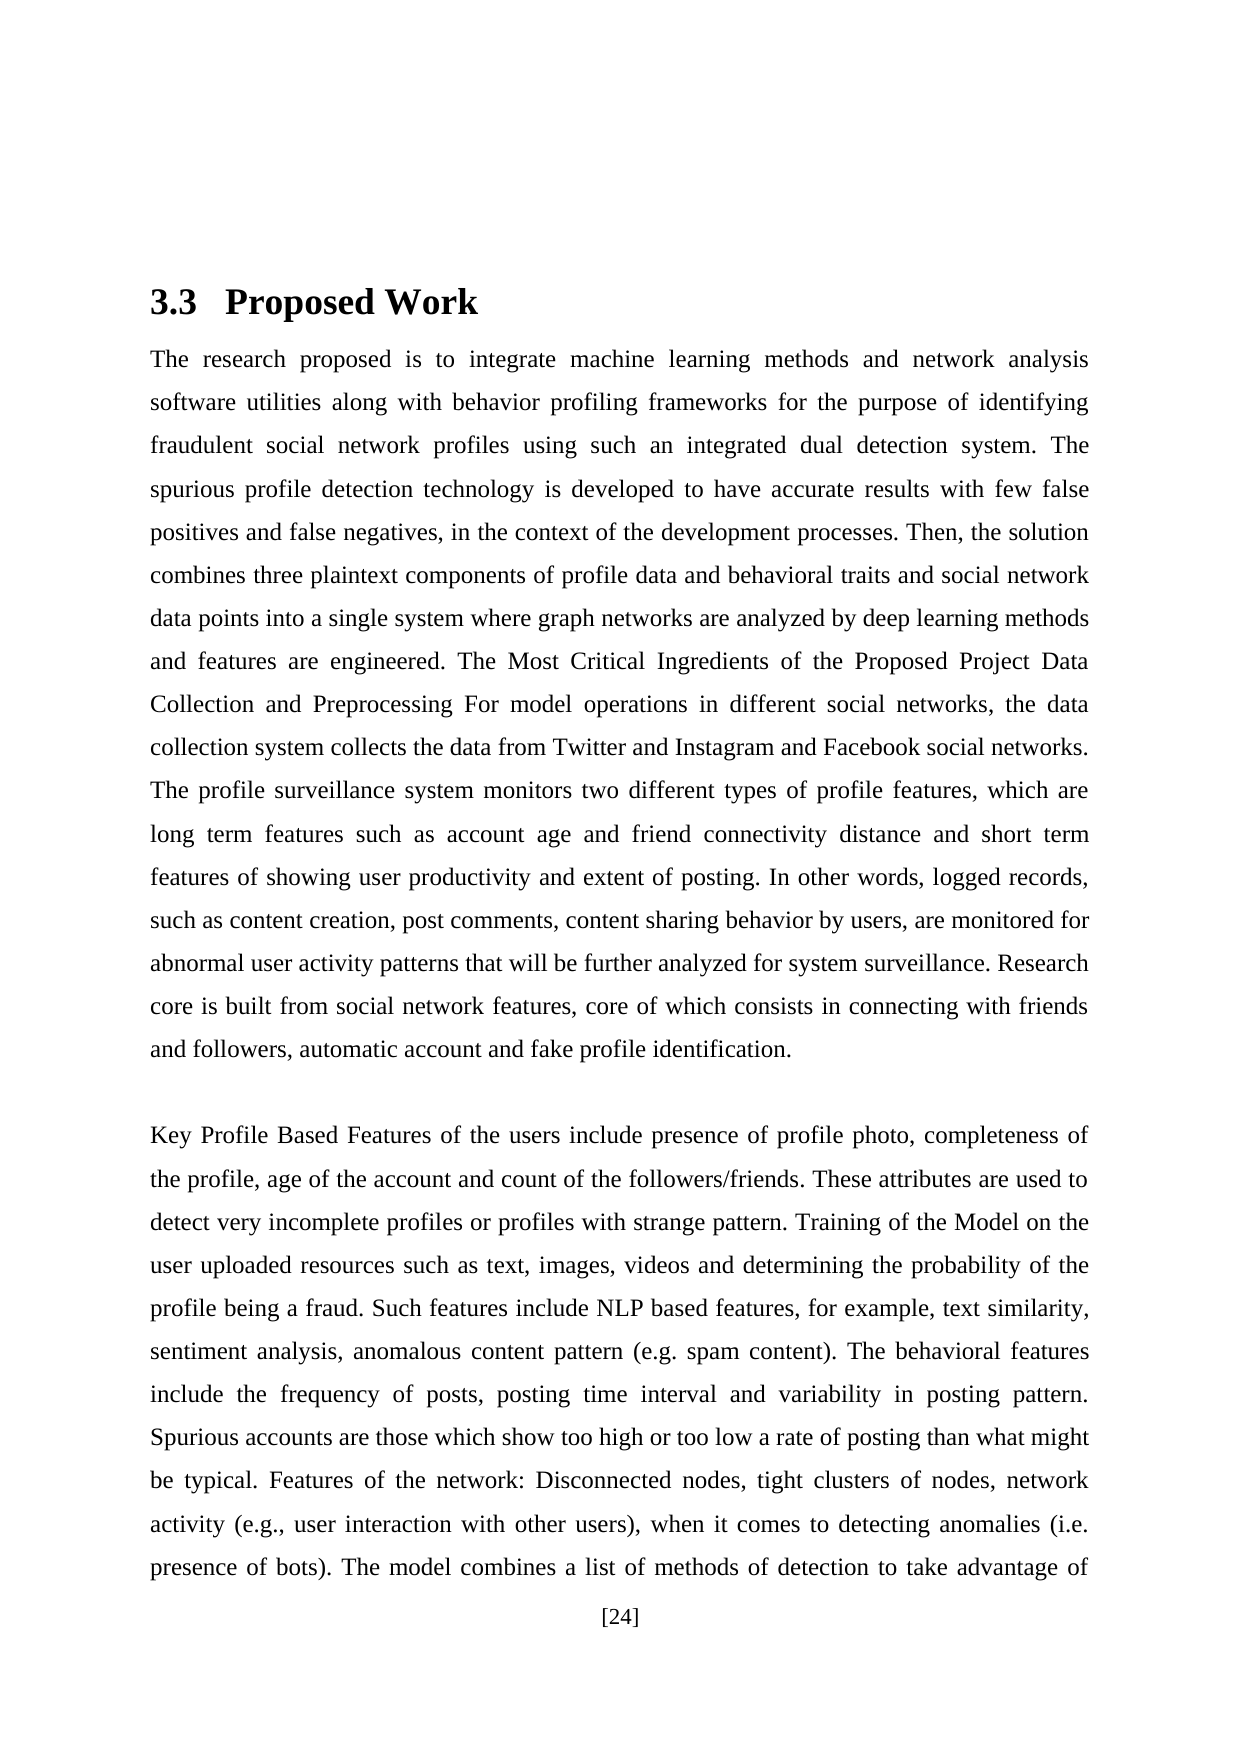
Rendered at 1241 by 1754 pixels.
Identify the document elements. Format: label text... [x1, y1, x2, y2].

text 3.3 Proposed Work [150, 279, 1090, 323]
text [150, 1121, 1090, 1581]
text The research proposed is to integrate machine learning methods and network analysis software utilities along with behavior profiling frameworks for the purpose of identifying fraudulent social network profiles using such an integrated dual detection system. The spurious profile detection technology is developed to have accurate results with few false positives and false negatives, in the context of the development processes. Then, the solution combines three plaintext components of profile data and behavioral traits and social network data points into a single system where graph networks are analyzed by deep learning methods and features are engineered. The Most Critical Ingredients of the Proposed Project Data Collection and Preprocessing For model operations in different social networks, the data collection system collects the data from Twitter and Instagram and Facebook social networks. The profile surveillance system monitors two different types of profile features, which are long term features such as account age and friend connectivity distance and short term features of showing user productivity and extent of posting. In other words, logged records, such as content creation, post comments, content sharing behavior by users, are monitored for abnormal user activity patterns that will be further analyzed for system surveillance. Research core is built from social network features, core of which consists in connecting with friends and followers, automatic account and fake profile identification. [150, 344, 1090, 1063]
